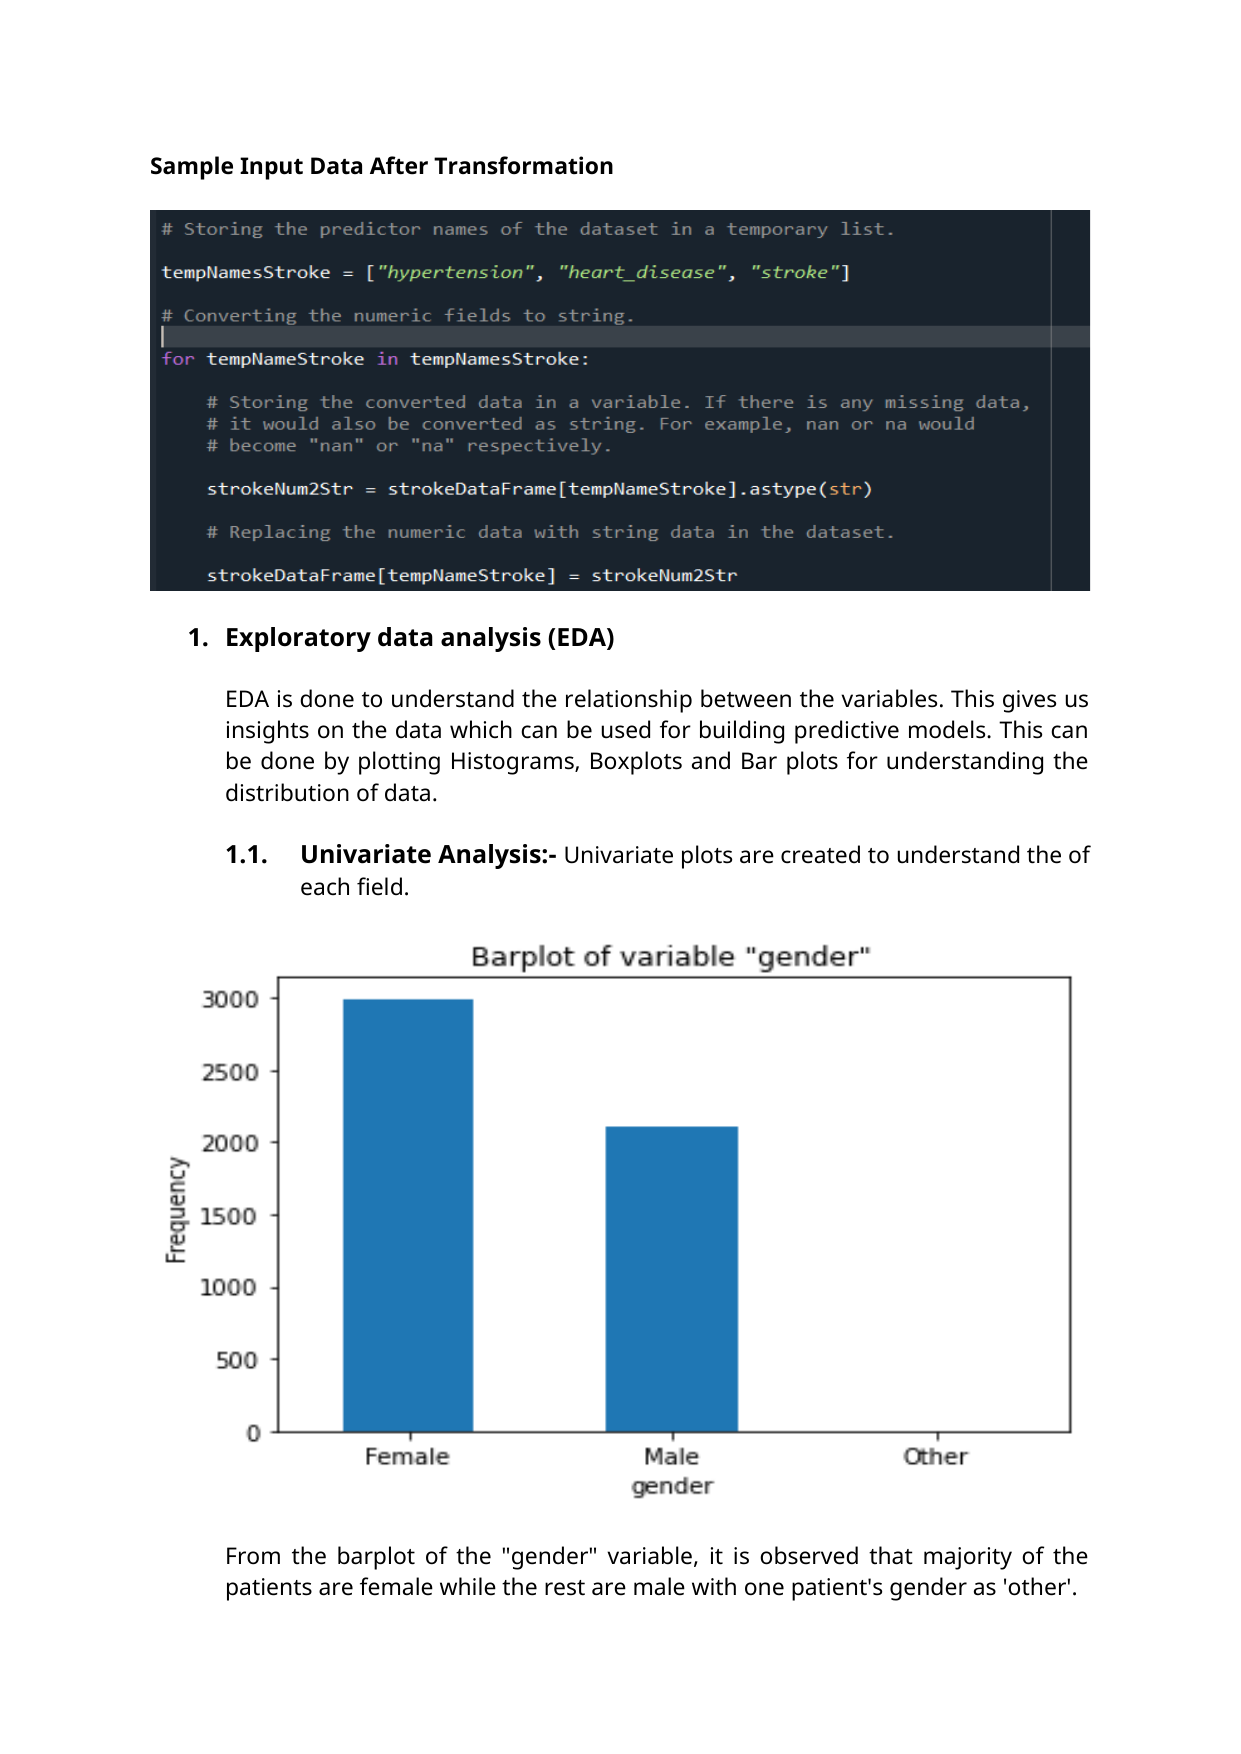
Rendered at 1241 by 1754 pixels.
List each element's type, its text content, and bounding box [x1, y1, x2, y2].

text From the barplot of the "gender" variable, it is observed that majority of the patients are female while the rest are male with one patient's gender as 'other'. [225, 1540, 1090, 1602]
text Sample Input Data After Transformation [150, 150, 1090, 181]
list Univariate Analysis:- Univariate plots are created to understand the of each field. [225, 837, 1090, 902]
list Exploratory data analysis (EDA) [187, 619, 1090, 654]
text EDA is done to understand the relationship between the variables. This gives us insights on the data which can be used for building predictive models. This can be done by plotting Histograms, Boxplots and Bar plots for understanding the distribution of data. [225, 683, 1090, 808]
picture [150, 210, 1091, 591]
picture [150, 931, 1084, 1511]
